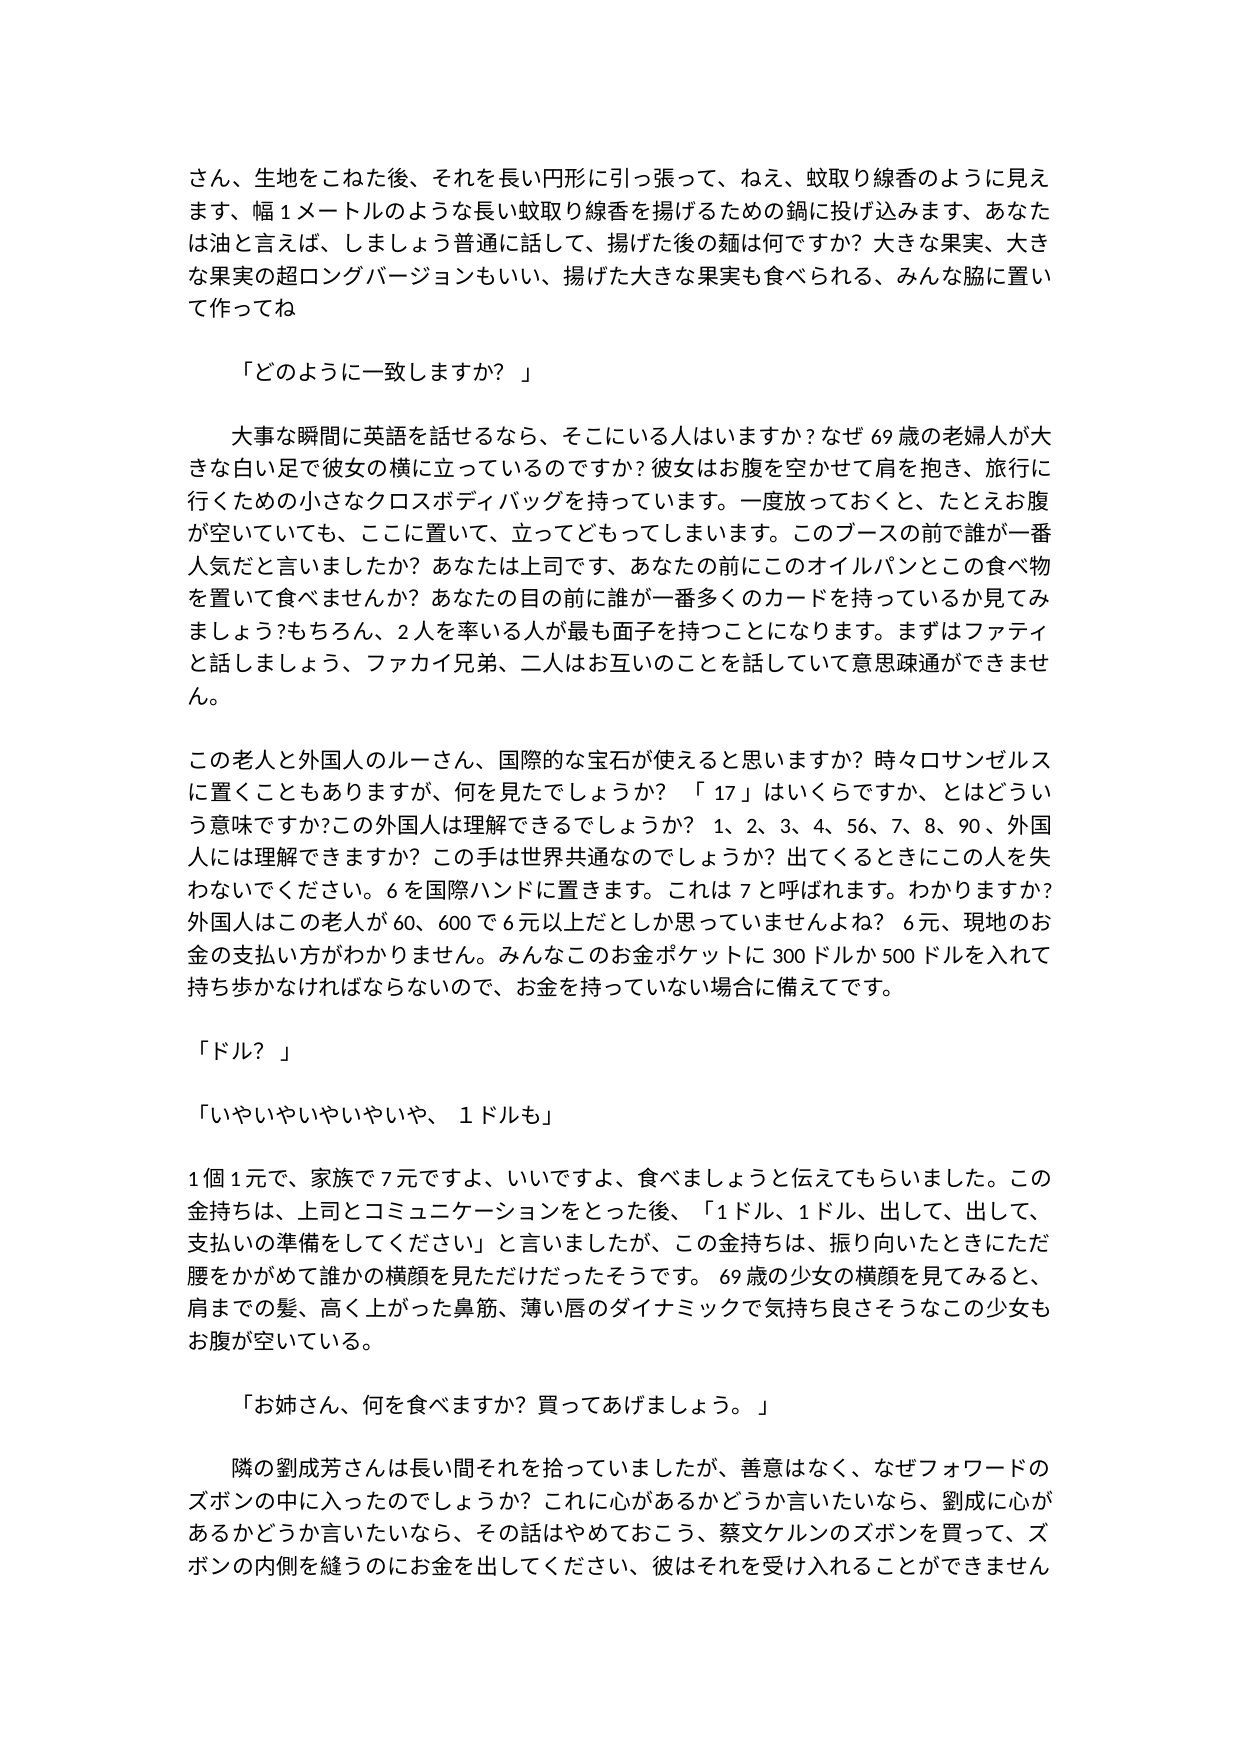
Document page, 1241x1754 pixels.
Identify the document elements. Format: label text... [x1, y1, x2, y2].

text 1個1元で、家族で7元ですよ、いいですよ、食べましょうと伝えてもらいました。この金持ちは、上司とコミュニケーションをとった後、「1ドル、1ドル、出して、出して、支払いの準備をしてください」と言いましたが、この金持ちは、振り向いたときにただ腰をかがめて誰かの横顔を見ただけだったそうです。 69歳の少女の横顔を見てみると、肩までの髪、高く上がった鼻筋、薄い唇のダイナミックで気持ち良さそうなこの少女もお腹が空いている。 [187, 1162, 1053, 1357]
text 「どのように一致しますか？ 」 [187, 356, 1053, 388]
text この老人と外国人のルーさん、国際的な宝石が使えると思いますか？時々ロサンゼルスに置くこともありますが、何を見たでしょうか？ 「 17 」はいくらですか、とはどういう意味ですか?この外国人は理解できるでしょうか？ 1、2、3、4、56、7、8、90 、外国人には理解できますか？この手は世界共通なのでしょうか？出てくるときにこの人を失わないでください。6 を国際ハンドに置きます。これは 7 と呼ばれます。わかりますか?外国人はこの老人が60、600で6元以上だとしか思っていませんよね？ 6元、現地のお金の支払い方がわかりません。みんなこのお金ポケットに300ドルか500ドルを入れて持ち歩かなければならないので、お金を持っていない場合に備えてです。 [187, 743, 1053, 1003]
text 「お姉さん、何を食べますか？買ってあげましょう。 」 [187, 1388, 1053, 1421]
text 大事な瞬間に英語を話せるなら、そこにいる人はいますか? なぜ 69 歳の老婦人が大きな白い足で彼女の横に立っているのですか? 彼女はお腹を空かせて肩を抱き、旅行に行くための小さなクロスボディバッグを持っています。一度放っておくと、たとえお腹が空いていても、ここに置いて、立ってどもってしまいます。このブースの前で誰が一番人気だと言いましたか？あなたは上司です、あなたの前にこのオイルパンとこの食べ物を置いて食べませんか？あなたの目の前に誰が一番多くのカードを持っているか見てみましょう?もちろん、2人を率いる人が最も面子を持つことになります。まずはファティと話しましょう、ファカイ兄弟、二人はお互いのことを話していて意思疎通ができません。 [187, 419, 1053, 712]
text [187, 1452, 1053, 1582]
text 「ドル？ 」 [187, 1034, 1053, 1067]
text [187, 162, 1053, 324]
text 「いやいやいやいやいや、 １ドルも」 [187, 1098, 1053, 1131]
